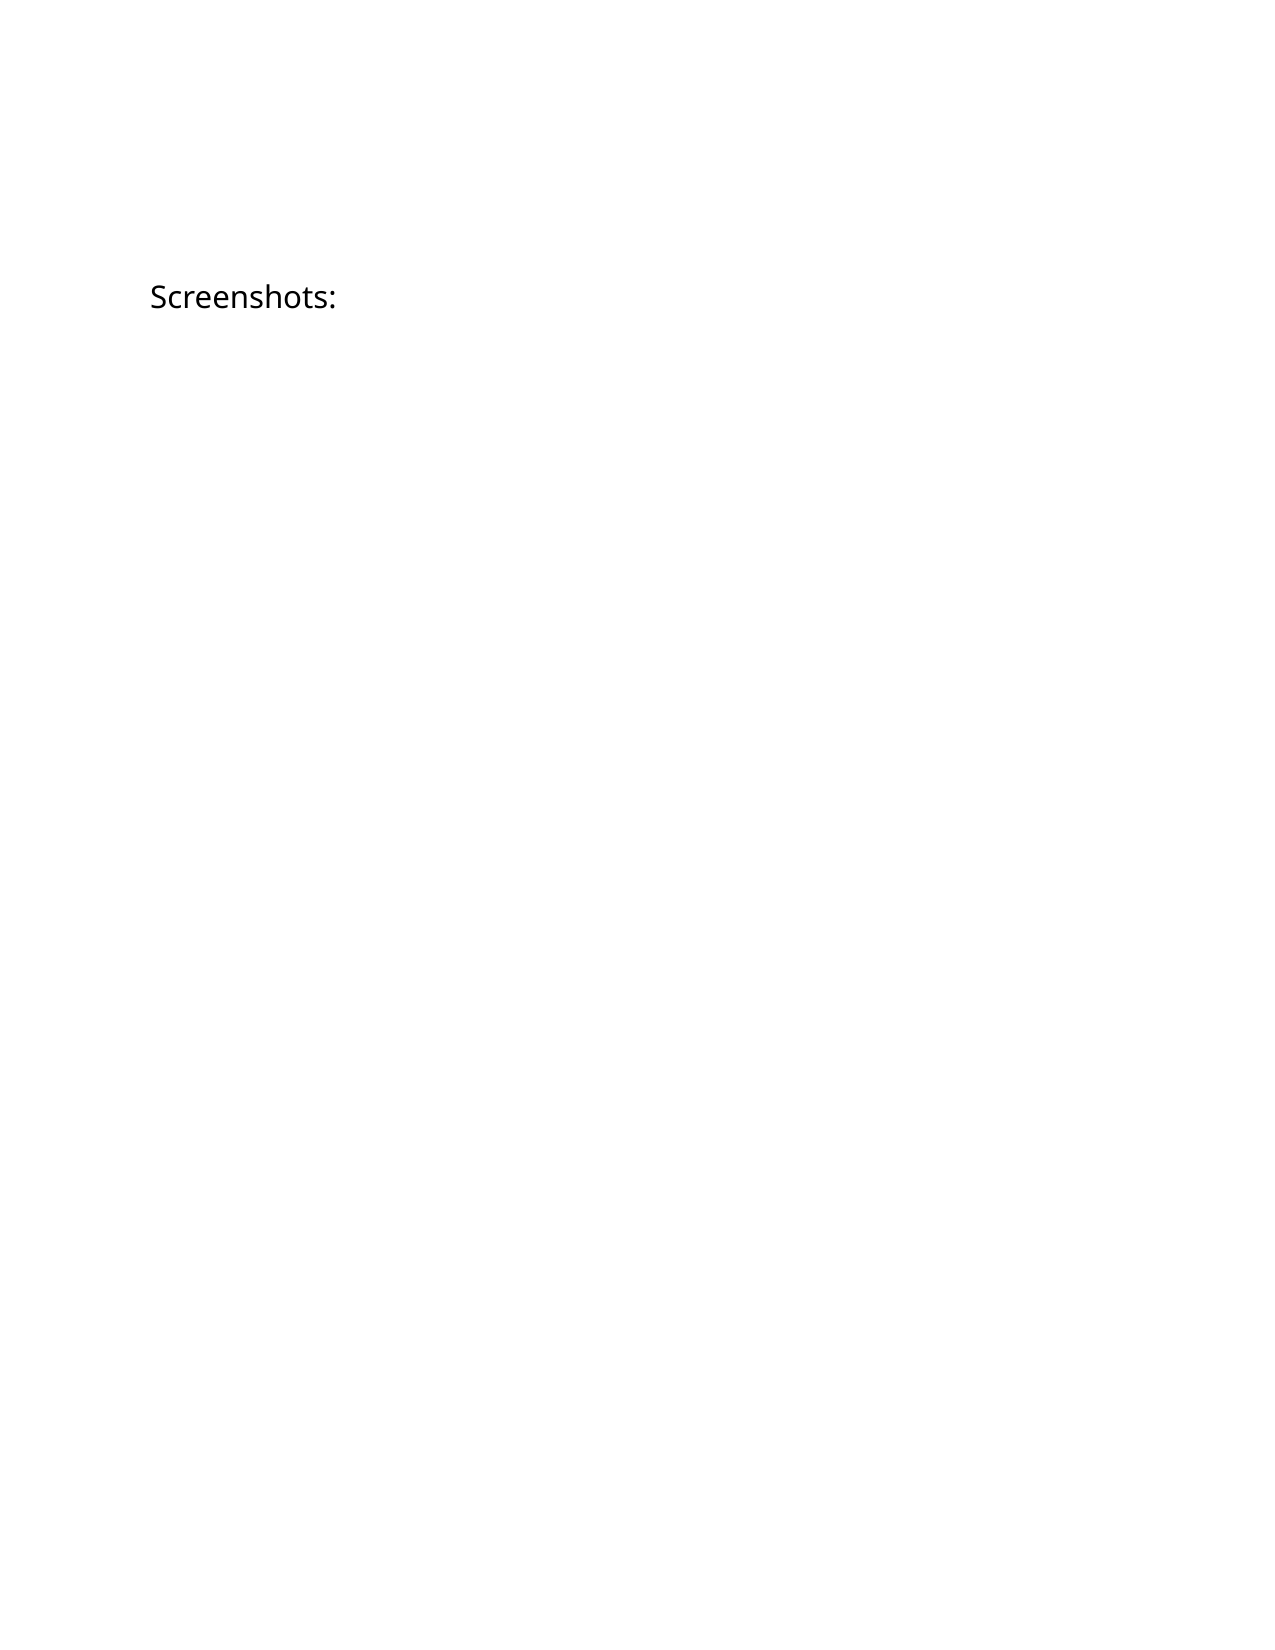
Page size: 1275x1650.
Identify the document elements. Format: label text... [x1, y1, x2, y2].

text Screenshots: [150, 275, 1125, 318]
